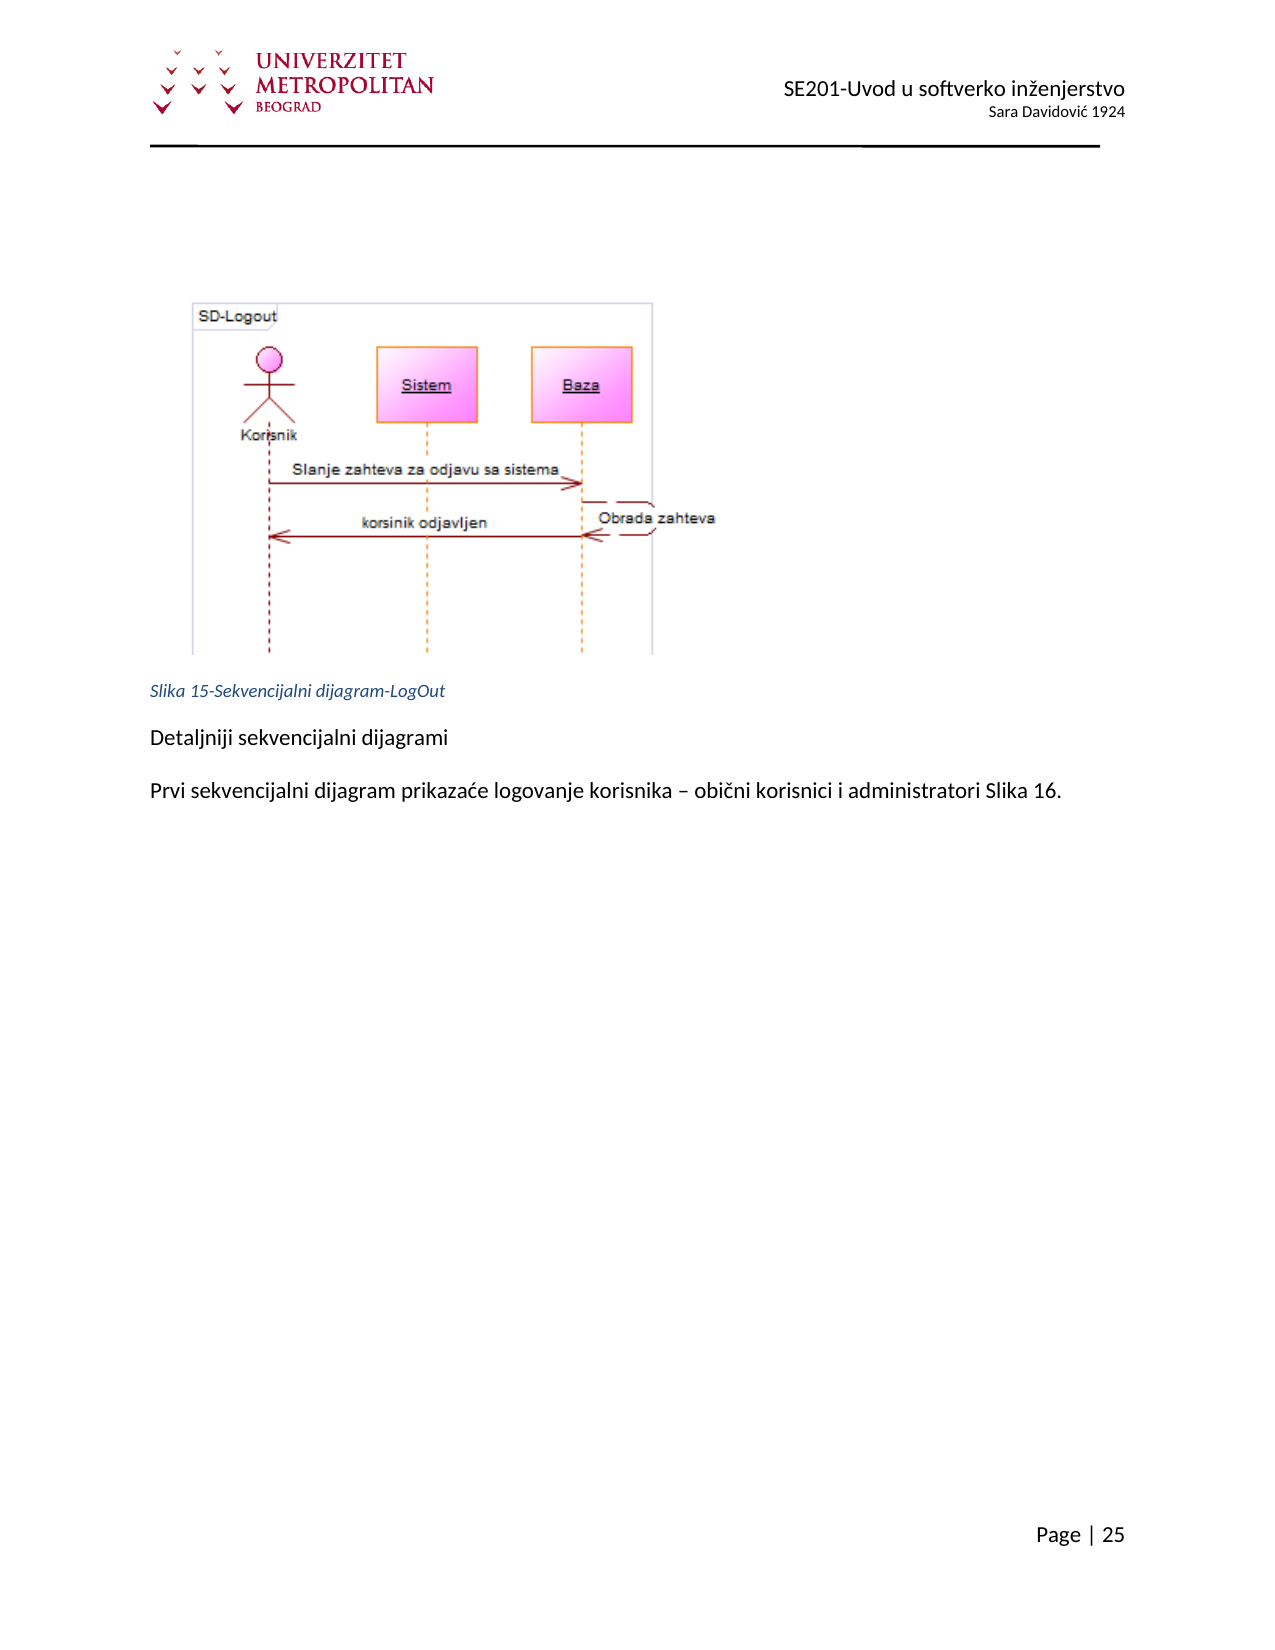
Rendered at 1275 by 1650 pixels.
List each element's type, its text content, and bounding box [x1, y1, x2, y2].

text Prvi sekvencijalni dijagram prikazaće logovanje korisnika – obični korisnici i administratori Slika 16. [150, 776, 1125, 804]
picture [150, 259, 744, 655]
picture [143, 39, 443, 122]
text Detaljniji sekvencijalni dijagrami [150, 723, 1125, 751]
